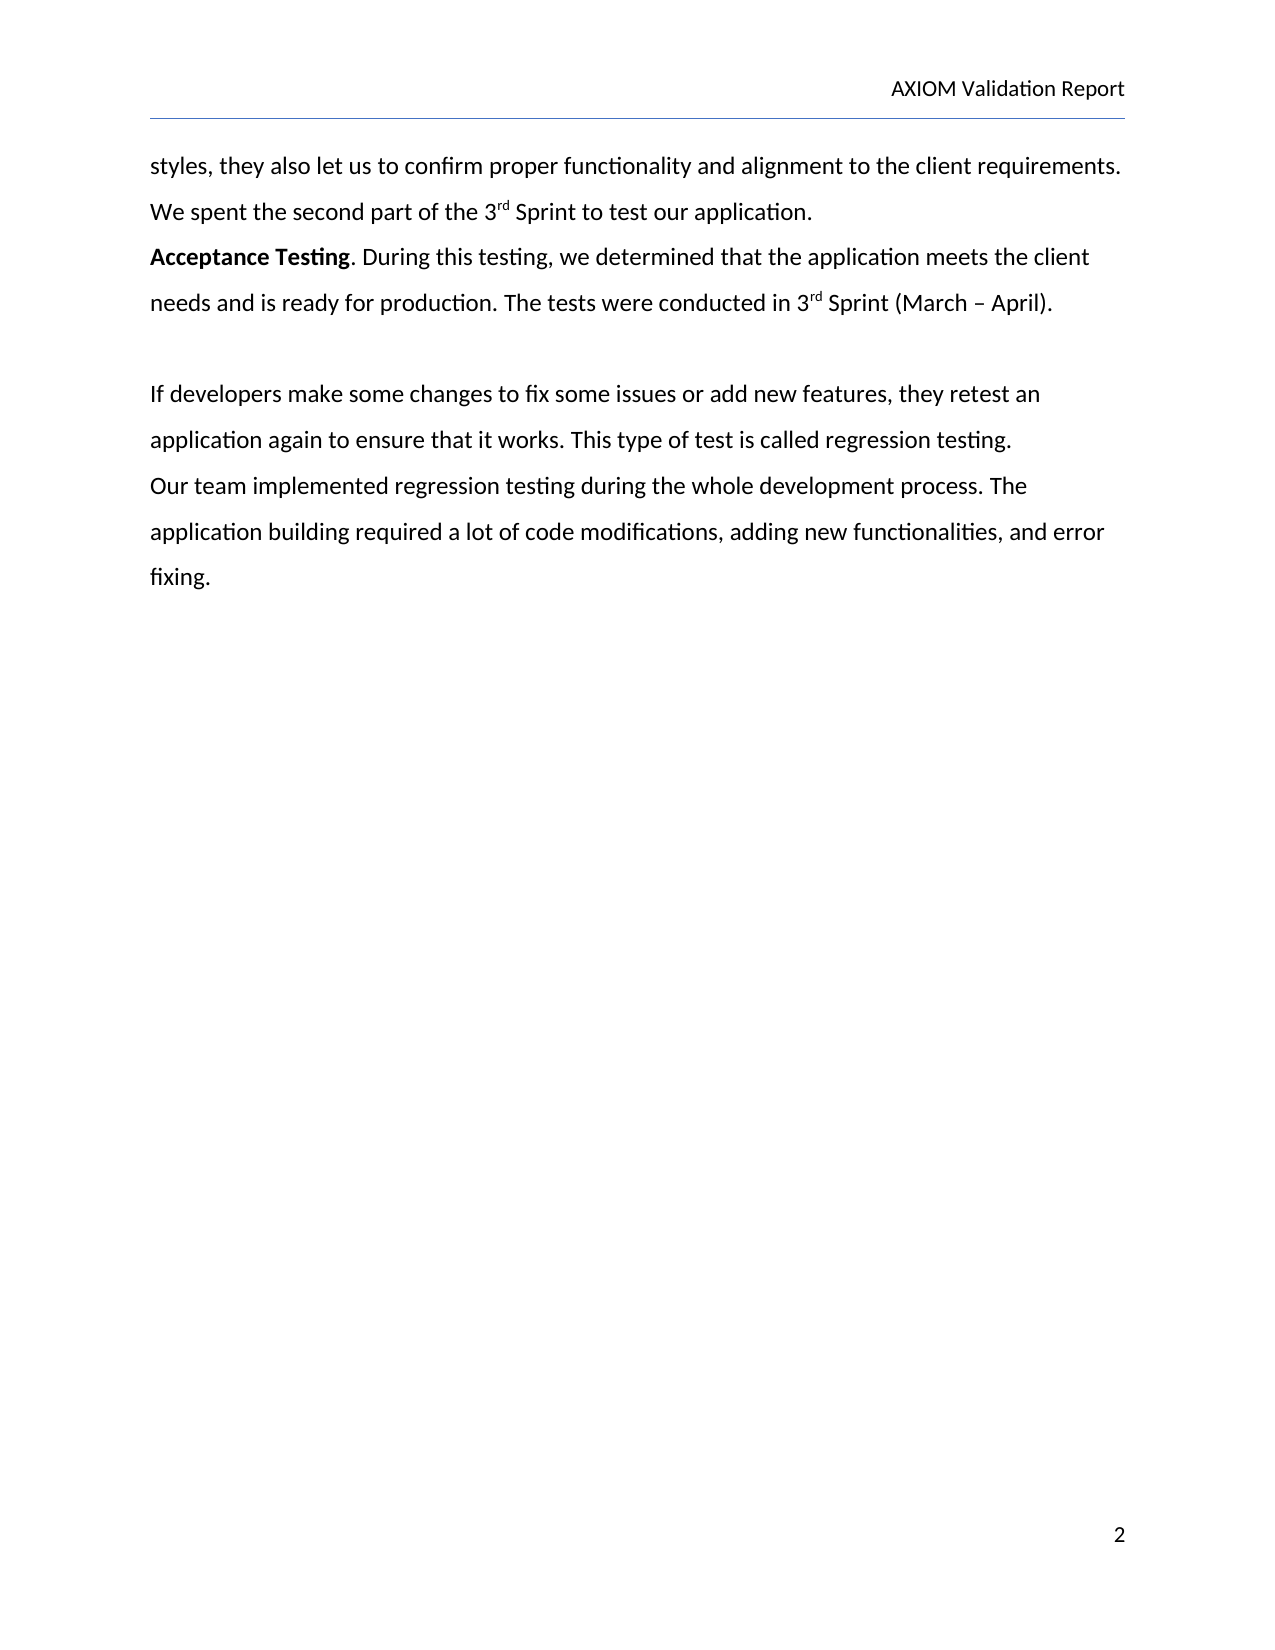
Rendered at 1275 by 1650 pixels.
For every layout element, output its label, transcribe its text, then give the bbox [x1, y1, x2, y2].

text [150, 150, 1125, 226]
text If developers make some changes to fix some issues or add new features, they retest an application again to ensure that it works. This type of test is called regression testing. [150, 379, 1125, 455]
text Our team implemented regression testing during the whole development process. The application building required a lot of code modifications, adding new functionalities, and error fixing. [150, 470, 1125, 592]
text Acceptance Testing. During this testing, we determined that the application meets the client needs and is ready for production. The tests were conducted in 3rd Sprint (March – April). [150, 241, 1125, 318]
